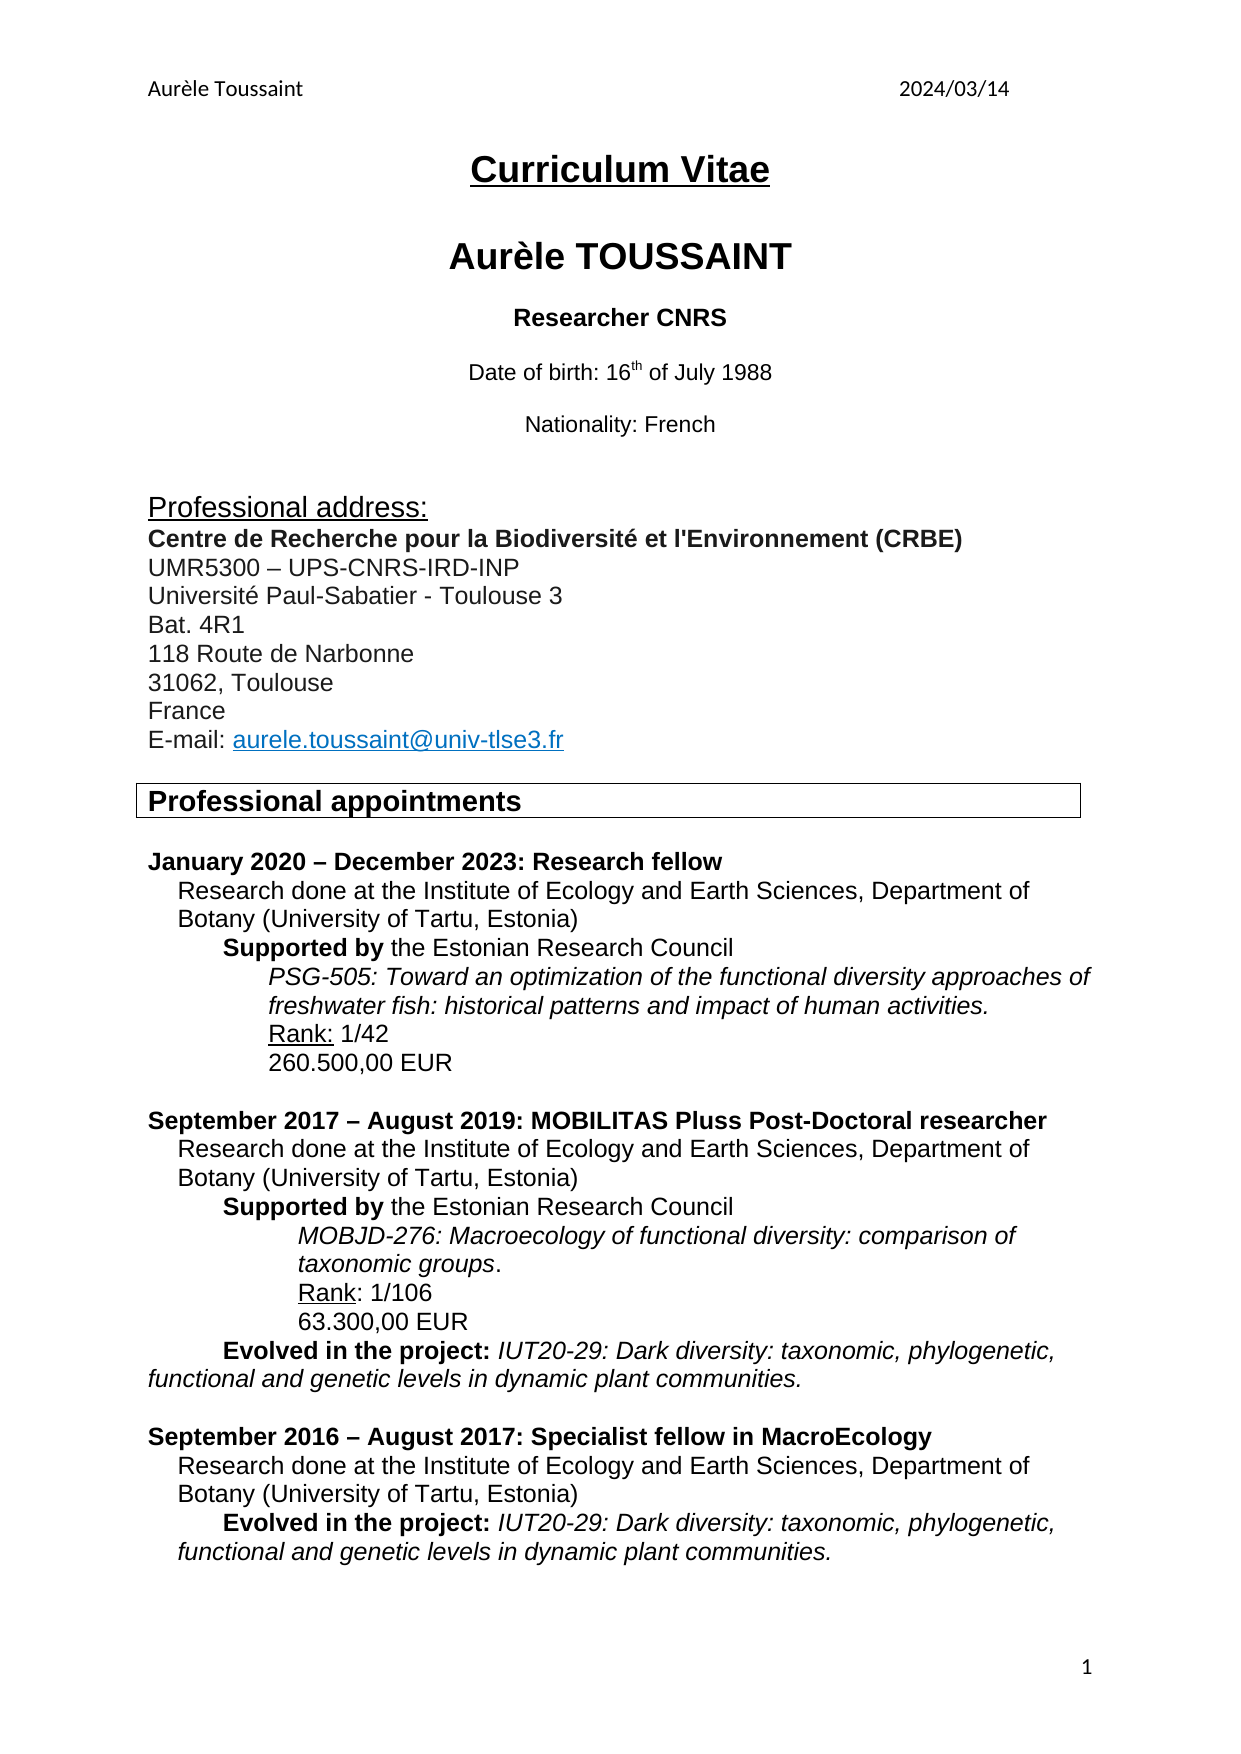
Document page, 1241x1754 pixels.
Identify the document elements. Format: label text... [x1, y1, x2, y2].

text E-mail: aurele.toussaint@univ-tlse3.fr [148, 725, 1093, 754]
text 118 Route de Narbonne [148, 639, 1093, 667]
text Bat. 4R1 [148, 610, 1093, 639]
text Research done at the Institute of Ecology and Earth Sciences, Department of Botany (University of Tartu, Estonia) [177, 876, 1093, 933]
text 63.300,00 EUR [298, 1307, 1093, 1336]
text Research done at the Institute of Ecology and Earth Sciences, Department of Botany (University of Tartu, Estonia) [177, 1134, 1093, 1192]
text MOBJD-276: Macroecology of functional diversity: comparison of taxonomic groups. [298, 1221, 1093, 1278]
text January 2020 – December 2023: Research fellow [148, 847, 1093, 876]
text Supported by the Estonian Research Council [177, 933, 1093, 962]
text Université Paul-Sabatier - Toulouse 3 [148, 581, 1093, 610]
text UMR5300 – UPS-CNRS-IRD-INP [148, 552, 1093, 581]
text Curriculum Vitae [148, 148, 1093, 191]
text France [148, 696, 1093, 725]
text Research done at the Institute of Ecology and Earth Sciences, Department of Botany (University of Tartu, Estonia) [177, 1451, 1093, 1508]
text 260.500,00 EUR [268, 1048, 1093, 1077]
text Researcher CNRS [148, 303, 1093, 332]
text PSG-505: Toward an optimization of the functional diversity approaches of freshwater fish: historical patterns and impact of human activities. [268, 962, 1093, 1019]
text Evolved in the project: IUT20-29: Dark diversity: taxonomic, phylogenetic, functional and genetic levels in dynamic plant communities. [177, 1508, 1093, 1566]
text September 2017 – August 2019: MOBILITAS Pluss Post-Doctoral researcher [148, 1106, 1093, 1134]
text September 2016 – August 2017: Specialist fellow in MacroEcology [148, 1422, 1093, 1451]
text Centre de Recherche pour la Biodiversité et l'Environnement (CRBE) [148, 524, 1093, 552]
text Aurèle TOUSSAINT [148, 234, 1093, 277]
text Professional address: [148, 490, 1093, 524]
text Rank: 1/106 [298, 1278, 1093, 1307]
text Nationality: French [148, 411, 1093, 437]
text 31062, Toulouse [148, 667, 1093, 696]
text Supported by the Estonian Research Council [177, 1192, 1093, 1221]
text Rank: 1/42 [268, 1019, 1093, 1048]
text Evolved in the project: IUT20-29: Dark diversity: taxonomic, phylogenetic, functional and genetic levels in dynamic plant communities. [148, 1336, 1093, 1393]
table_header Professional appointments [137, 784, 1080, 817]
text Date of birth: 16th of July 1988 [148, 358, 1093, 385]
